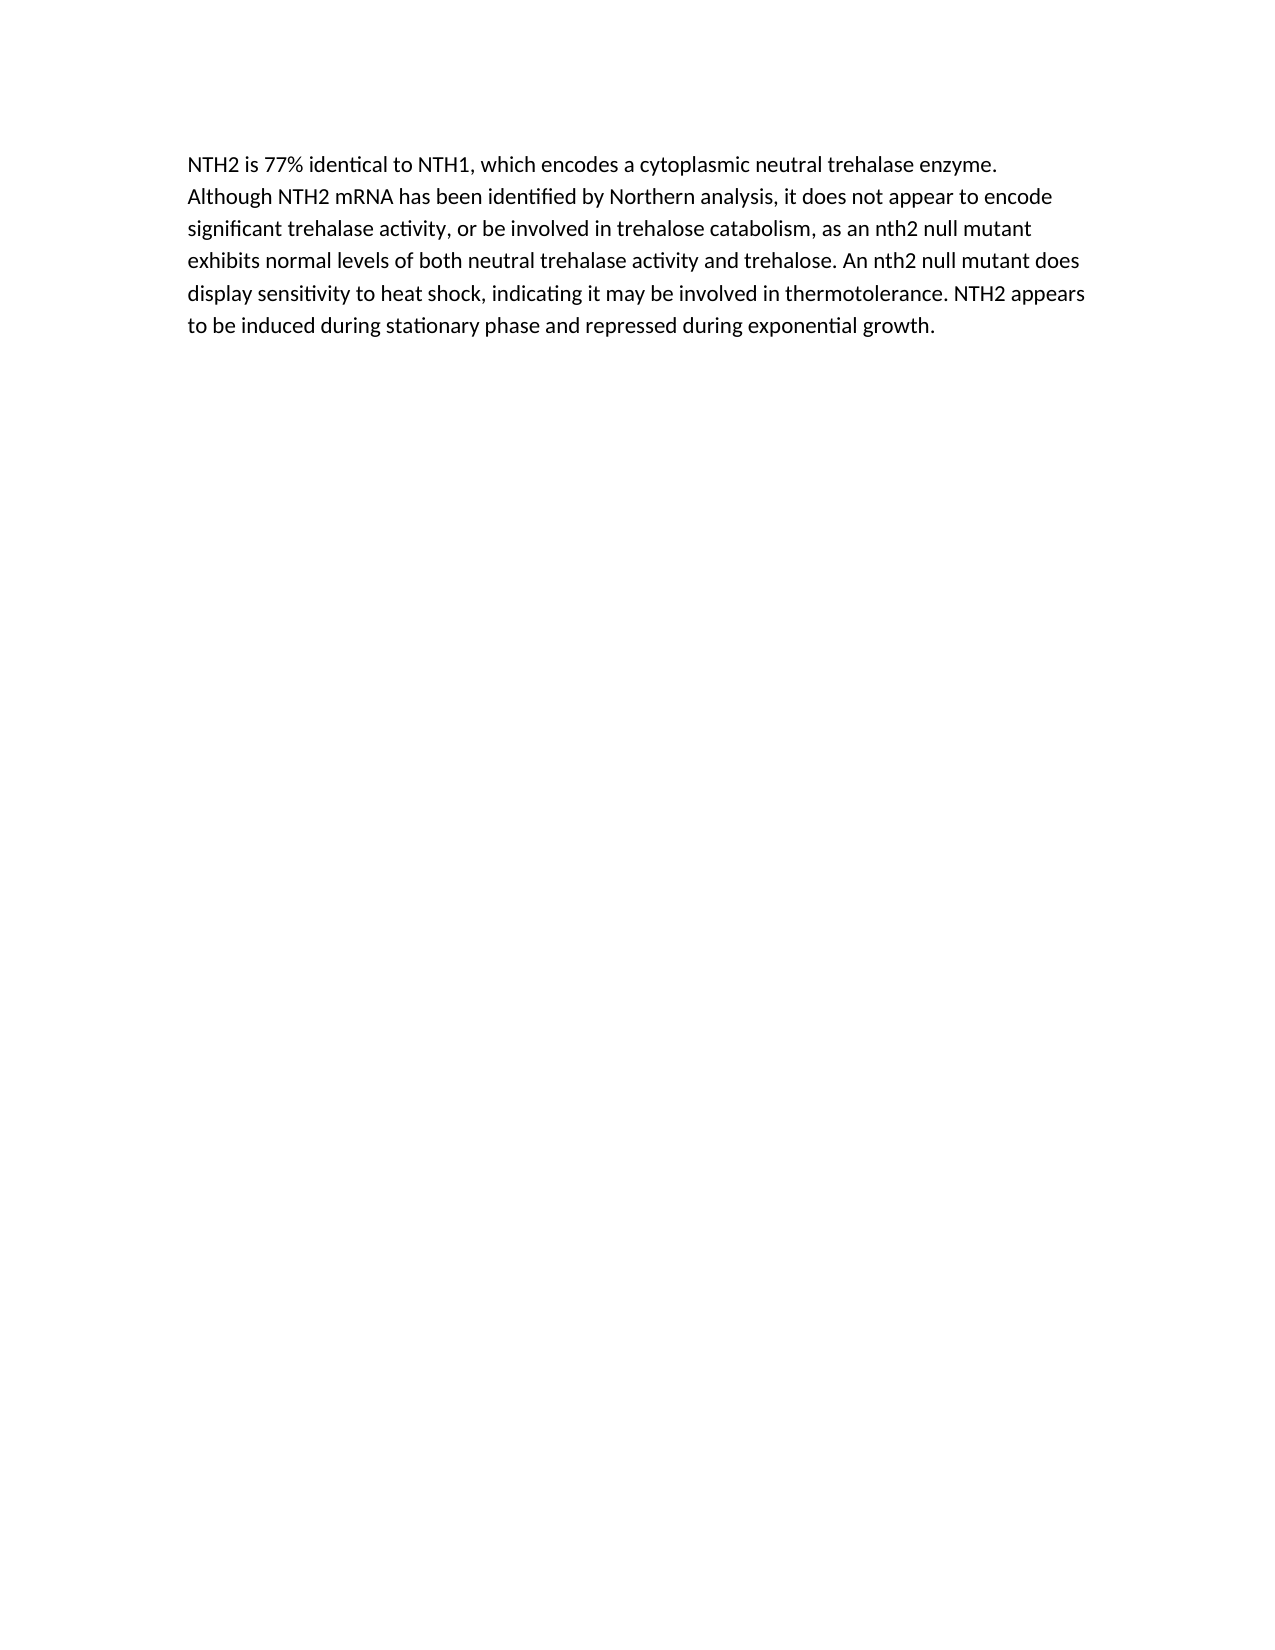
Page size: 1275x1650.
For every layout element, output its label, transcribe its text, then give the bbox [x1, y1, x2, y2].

text NTH2 is 77% identical to NTH1, which encodes a cytoplasmic neutral trehalase enzyme. Although NTH2 mRNA has been identified by Northern analysis, it does not appear to encode significant trehalase activity, or be involved in trehalose catabolism, as an nth2 null mutant exhibits normal levels of both neutral trehalase activity and trehalose. An nth2 null mutant does display sensitivity to heat shock, indicating it may be involved in thermotolerance. NTH2 appears to be induced during stationary phase and repressed during exponential growth. [187, 150, 1087, 339]
